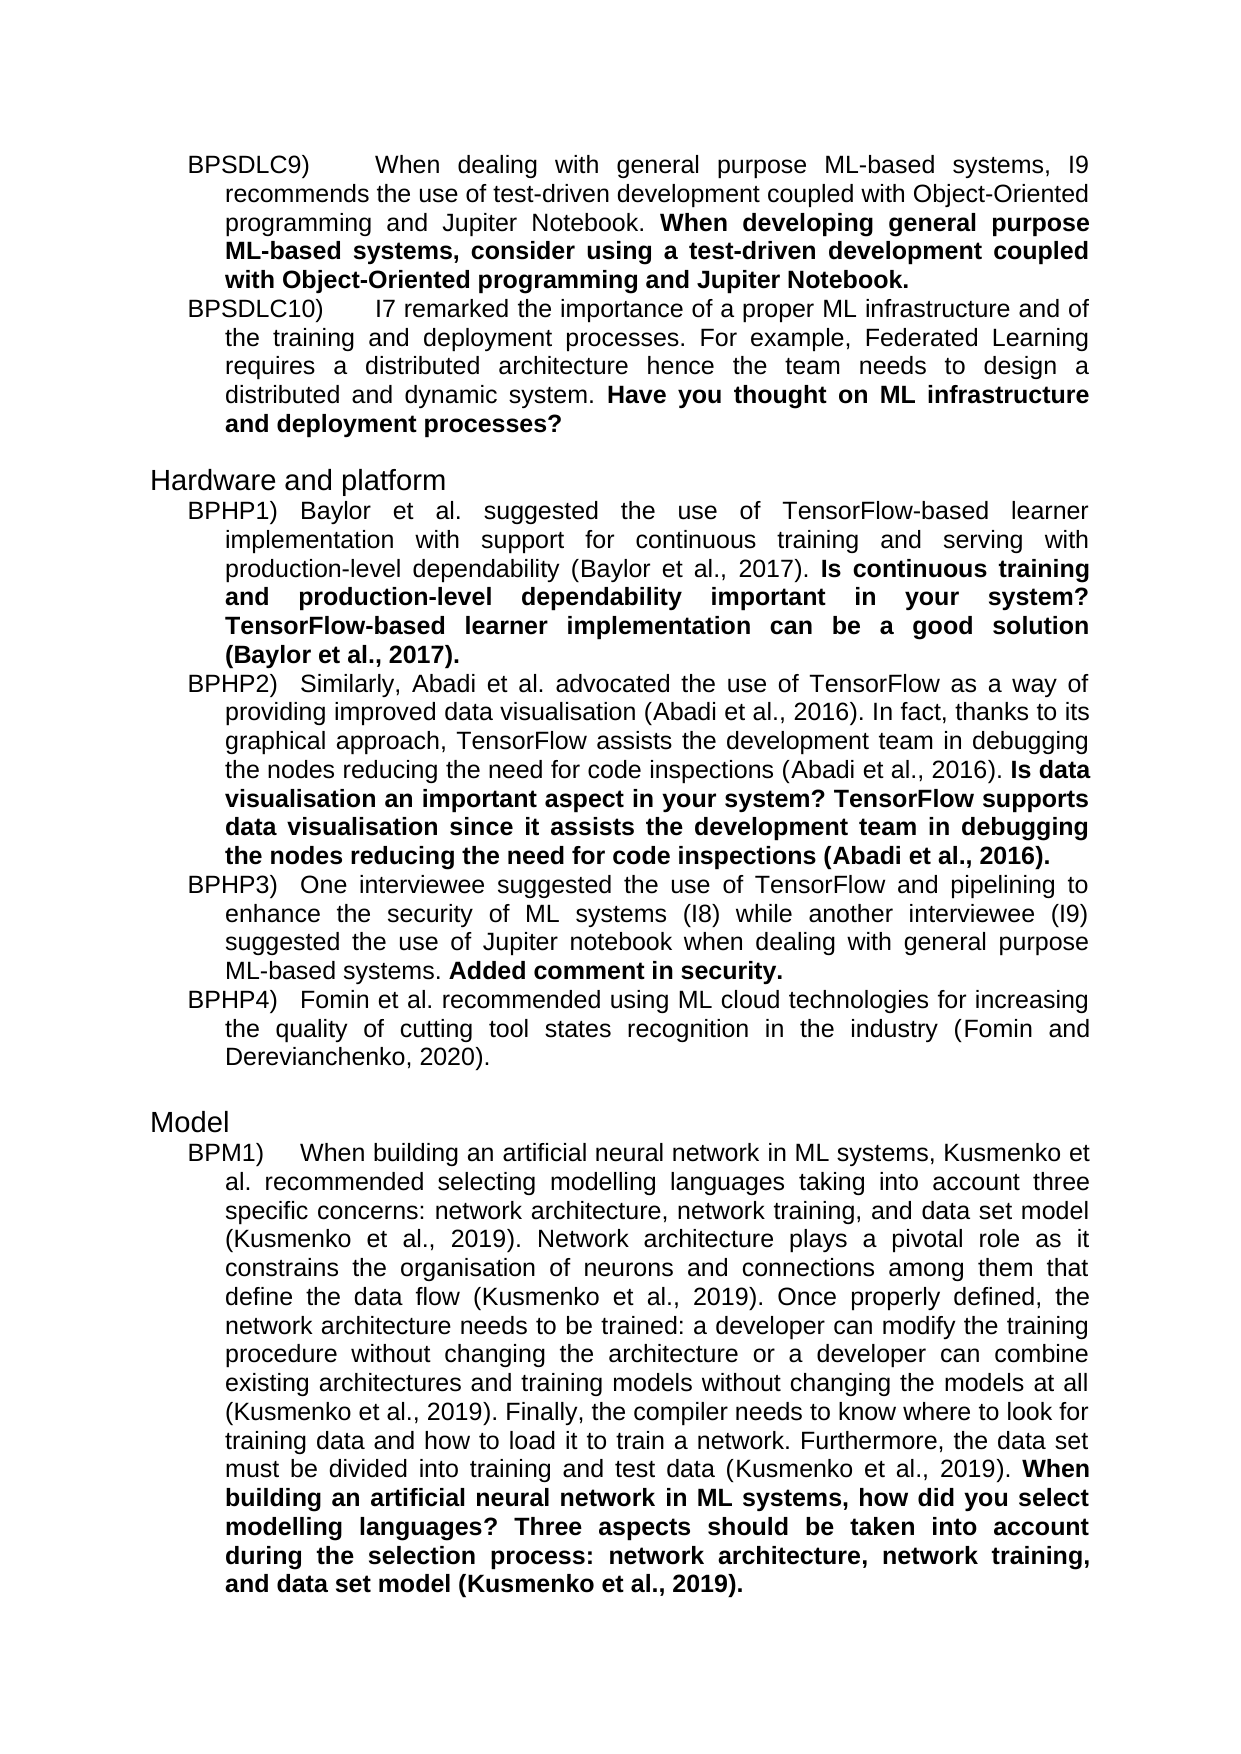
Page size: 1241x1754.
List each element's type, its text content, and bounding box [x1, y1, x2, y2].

text Model [150, 1104, 1090, 1138]
list Baylor et al. suggested the use of TensorFlow-based learner implementation with support for continuous training and serving with production-level dependability (Baylor et al., 2017). Is continuous training and production-level dependability important in your system? TensorFlow-based learner implementation can be a good solution (Baylor et al., 2017). [187, 496, 1090, 668]
list When dealing with general purpose ML-based systems, I9 recommends the use of test-driven development coupled with Object-Oriented programming and Jupiter Notebook. When developing general purpose ML-based systems, consider using a test-driven development coupled with Object-Oriented programming and Jupiter Notebook. [187, 150, 1090, 294]
list One interviewee suggested the use of TensorFlow and pipelining to enhance the security of ML systems (I8) while another interviewee (I9) suggested the use of Jupiter notebook when dealing with general purpose ML-based systems. Added comment in security. [187, 870, 1090, 985]
list Fomin et al. recommended using ML cloud technologies for increasing the quality of cutting tool states recognition in the industry (Fomin and Derevianchenko, 2020). [187, 985, 1090, 1071]
list Similarly, Abadi et al. advocated the use of TensorFlow as a way of providing improved data visualisation (Abadi et al., 2016). In fact, thanks to its graphical approach, TensorFlow assists the development team in debugging the nodes reducing the need for code inspections (Abadi et al., 2016). Is data visualisation an important aspect in your system? TensorFlow supports data visualisation since it assists the development team in debugging the nodes reducing the need for code inspections (Abadi et al., 2016). [187, 668, 1090, 870]
list When building an artificial neural network in ML systems, Kusmenko et al. recommended selecting modelling languages taking into account three specific concerns: network architecture, network training, and data set model (Kusmenko et al., 2019). Network architecture plays a pivotal role as it constrains the organisation of neurons and connections among them that define the data flow (Kusmenko et al., 2019). Once properly defined, the network architecture needs to be trained: a developer can modify the training procedure without changing the architecture or a developer can combine existing architectures and training models without changing the models at all (Kusmenko et al., 2019). Finally, the compiler needs to know where to look for training data and how to load it to train a network. Furthermore, the data set must be divided into training and test data (Kusmenko et al., 2019). When building an artificial neural network in ML systems, how did you select modelling languages? Three aspects should be taken into account during the selection process: network architecture, network training, and data set model (Kusmenko et al., 2019). [187, 1138, 1090, 1598]
text Hardware and platform [150, 462, 1090, 496]
list I7 remarked the importance of a proper ML infrastructure and of the training and deployment processes. For example, Federated Learning requires a distributed architecture hence the team needs to design a distributed and dynamic system. Have you thought on ML infrastructure and deployment processes? [187, 294, 1090, 437]
